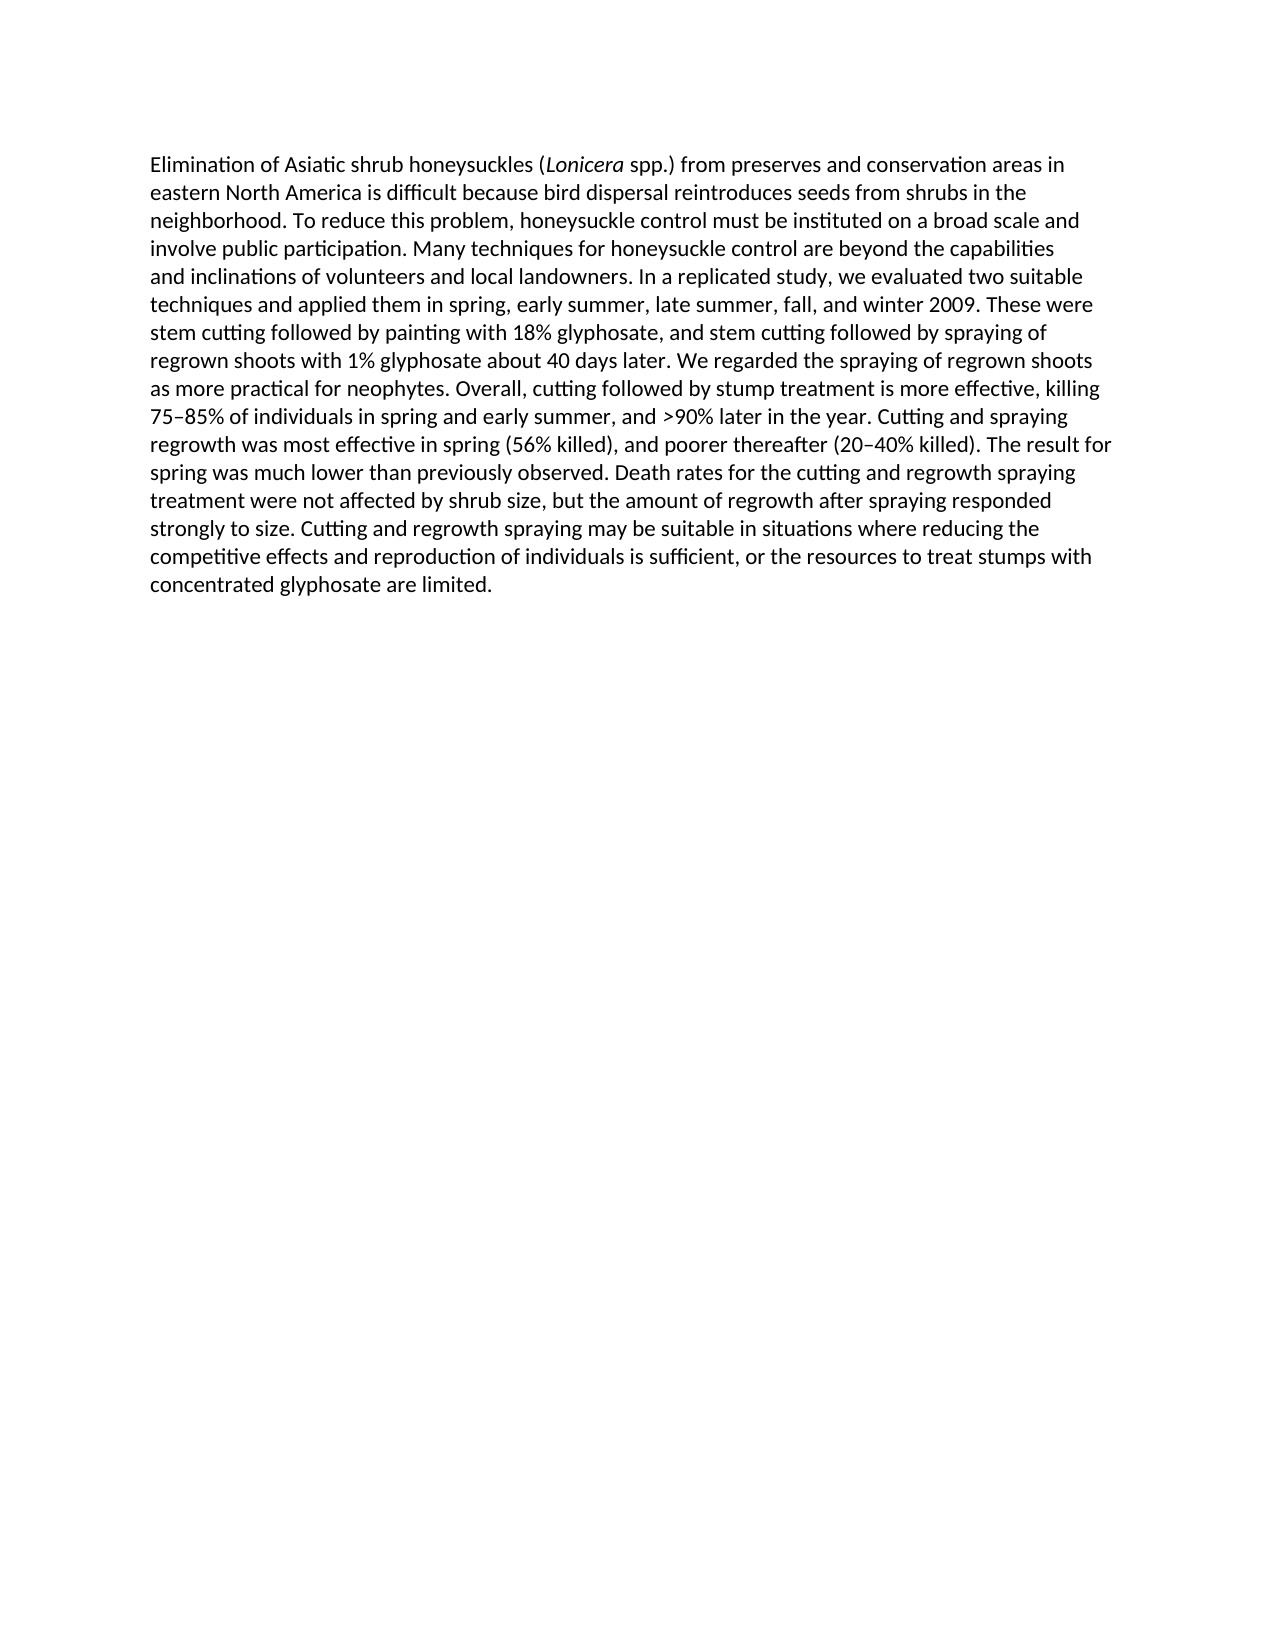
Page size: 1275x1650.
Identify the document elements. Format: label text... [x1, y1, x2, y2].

text Elimination of Asiatic shrub honeysuckles (Lonicera spp.) from preserves and conservation areas in eastern North America is difficult because bird dispersal reintroduces seeds from shrubs in the neighborhood. To reduce this problem, honeysuckle control must be instituted on a broad scale and involve public participation. Many techniques for honeysuckle control are beyond the capabilities [150, 150, 1125, 262]
text and inclinations of volunteers and local landowners. In a replicated study, we evaluated two suitable techniques and applied them in spring, early summer, late summer, fall, and winter 2009. These were stem cutting followed by painting with 18% glyphosate, and stem cutting followed by spraying of regrown shoots with 1% glyphosate about 40 days later. We regarded the spraying of regrown shoots [150, 262, 1125, 374]
text as more practical for neophytes. Overall, cutting followed by stump treatment is more effective, killing 75–85% of individuals in spring and early summer, and >90% later in the year. Cutting and spraying regrowth was most effective in spring (56% killed), and poorer thereafter (20–40% killed). The result for spring was much lower than previously observed. Death rates for the cutting and regrowth spraying treatment were not affected by shrub size, but the amount of regrowth after spraying responded strongly to size. Cutting and regrowth spraying may be suitable in situations where reducing the competitive effects and reproduction of individuals is sufficient, or the resources to treat stumps with concentrated glyphosate are limited. [150, 374, 1125, 598]
